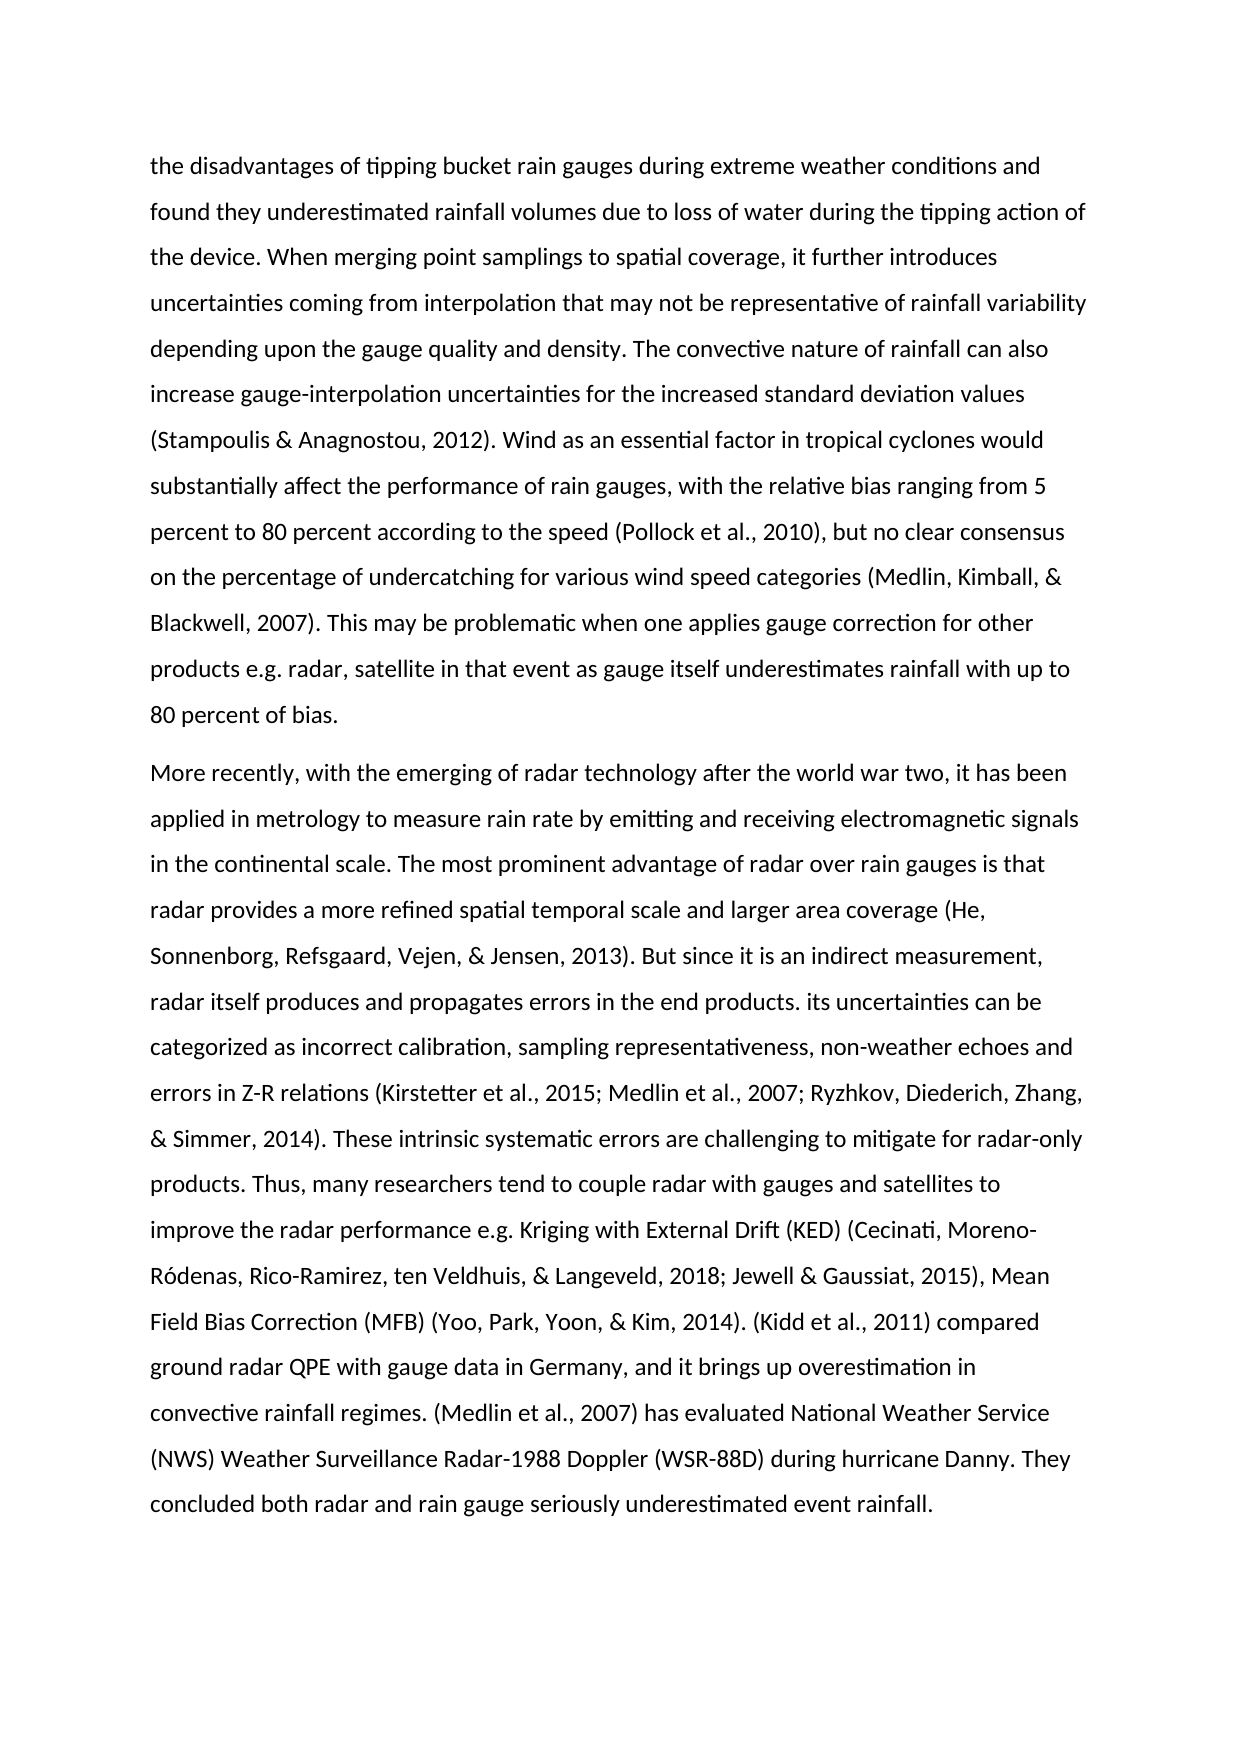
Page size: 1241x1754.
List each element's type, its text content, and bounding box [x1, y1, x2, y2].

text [150, 150, 1090, 729]
text More recently, with the emerging of radar technology after the world war two, it has been applied in metrology to measure rain rate by emitting and receiving electromagnetic signals in the continental scale. The most prominent advantage of radar over rain gauges is that radar provides a more refined spatial temporal scale and larger area coverage (He, Sonnenborg, Refsgaard, Vejen, & Jensen, 2013). But since it is an indirect measurement, radar itself produces and propagates errors in the end products. its uncertainties can be categorized as incorrect calibration, sampling representativeness, non-weather echoes and errors in Z-R relations (Kirstetter et al., 2015; Medlin et al., 2007; Ryzhkov, Diederich, Zhang, & Simmer, 2014). These intrinsic systematic errors are challenging to mitigate for radar-only products. Thus, many researchers tend to couple radar with gauges and satellites to improve the radar performance e.g. Kriging with External Drift (KED) (Cecinati, Moreno-Ródenas, Rico-Ramirez, ten Veldhuis, & Langeveld, 2018; Jewell & Gaussiat, 2015), Mean Field Bias Correction (MFB) (Yoo, Park, Yoon, & Kim, 2014). (Kidd et al., 2011) compared ground radar QPE with gauge data in Germany, and it brings up overestimation in convective rainfall regimes. (Medlin et al., 2007) has evaluated National Weather Service (NWS) Weather Surveillance Radar-1988 Doppler (WSR-88D) during hurricane Danny. They concluded both radar and rain gauge seriously underestimated event rainfall. [150, 757, 1090, 1519]
